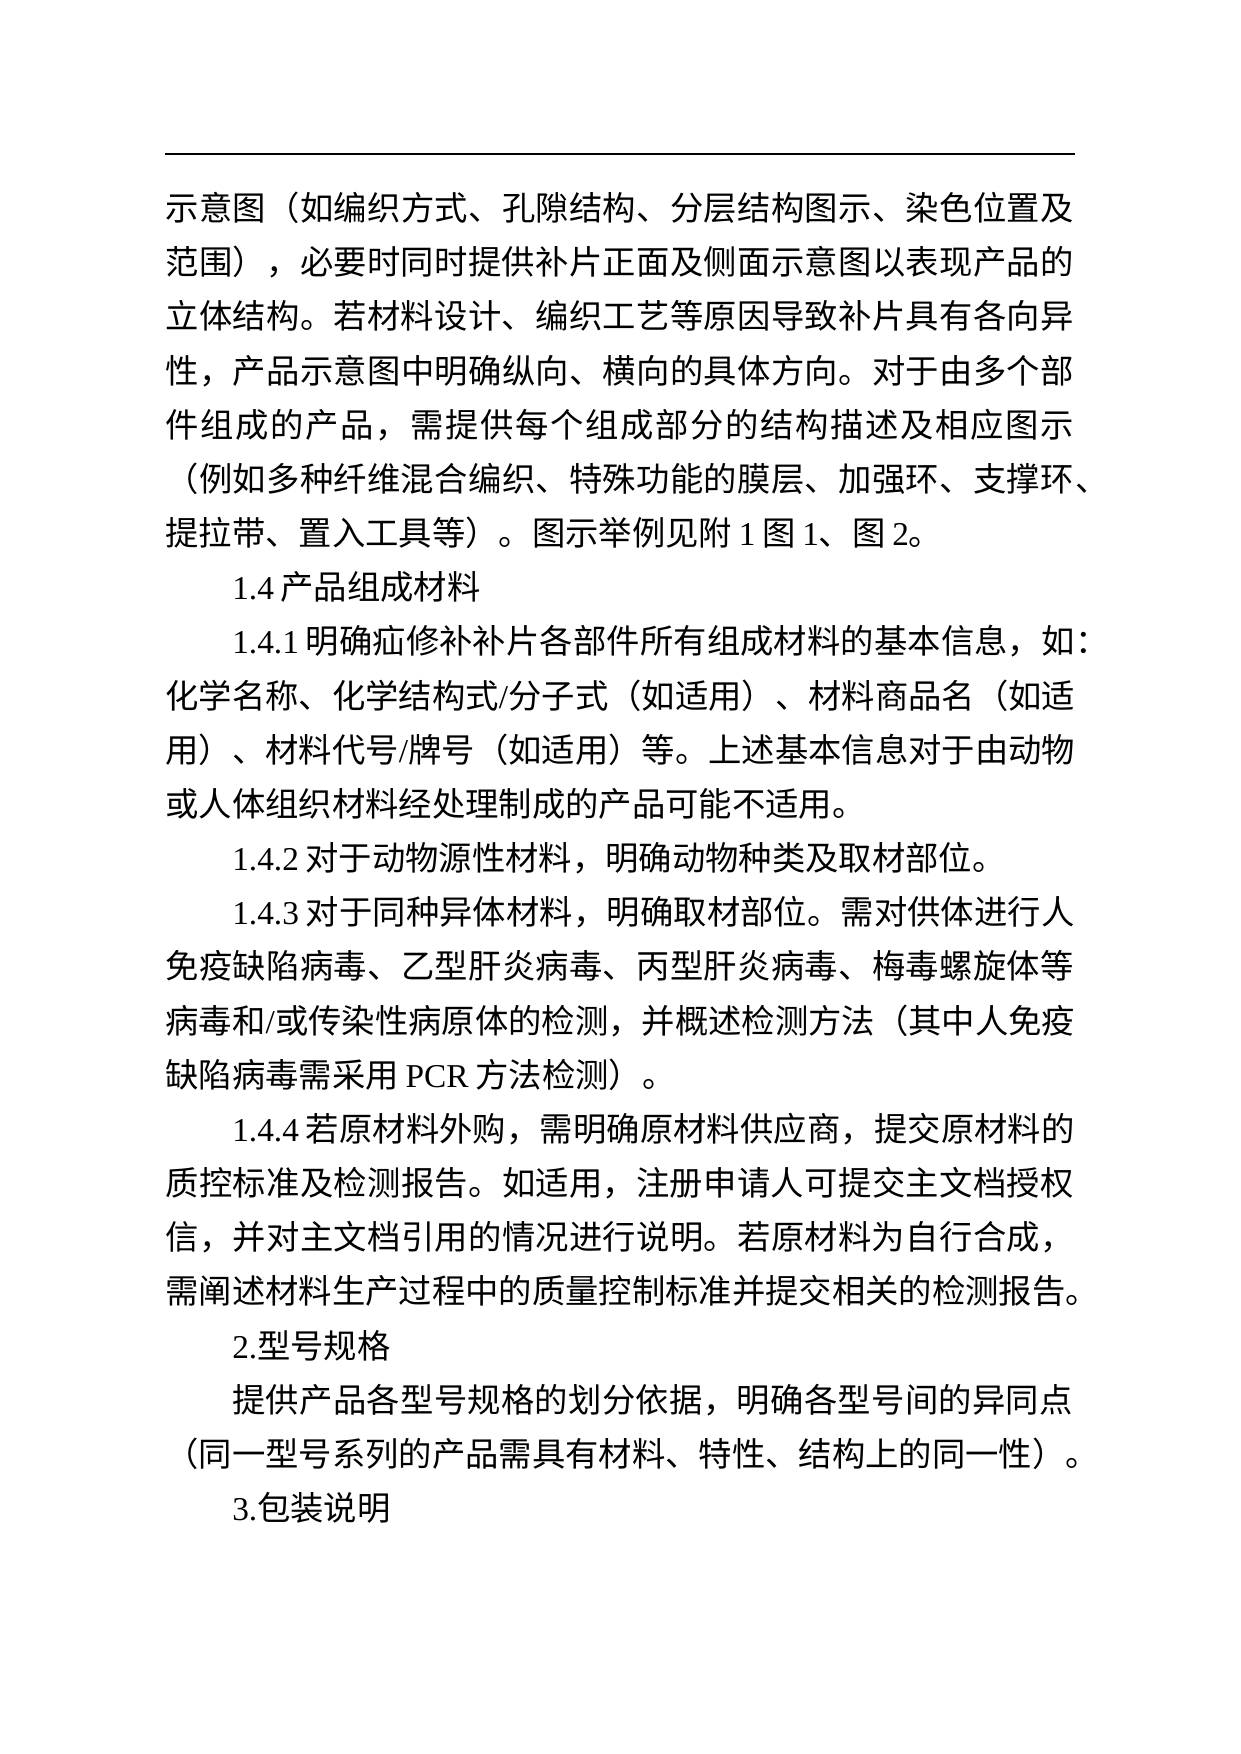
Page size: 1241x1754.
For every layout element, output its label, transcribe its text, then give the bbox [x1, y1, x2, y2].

text 3.包装说明 [165, 1477, 1075, 1531]
text 提供产品各型号规格的划分依据，明确各型号间的异同点（同一型号系列的产品需具有材料、特性、结构上的同一性）。 [165, 1369, 1075, 1477]
text 1.4产品组成材料 [165, 556, 1075, 611]
text 2.型号规格 [165, 1315, 1075, 1369]
text 1.4.1明确疝修补补片各部件所有组成材料的基本信息，如：化学名称、化学结构式/分子式（如适用）、材料商品名（如适用）、材料代号/牌号（如适用）等。上述基本信息对于由动物或人体组织材料经处理制成的产品可能不适用。 [165, 611, 1075, 827]
text 1.4.4若原材料外购，需明确原材料供应商，提交原材料的质控标准及检测报告。如适用，注册申请人可提交主文档授权信，并对主文档引用的情况进行说明。若原材料为自行合成，需阐述材料生产过程中的质量控制标准并提交相关的检测报告。 [165, 1098, 1075, 1315]
text 1.4.2对于动物源性材料，明确动物种类及取材部位。 [165, 827, 1075, 881]
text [165, 177, 1075, 556]
text 1.4.3对于同种异体材料，明确取材部位。需对供体进行人免疫缺陷病毒、乙型肝炎病毒、丙型肝炎病毒、梅毒螺旋体等病毒和/或传染性病原体的检测，并概述检测方法（其中人免疫缺陷病毒需采用PCR方法检测）。 [165, 881, 1075, 1098]
